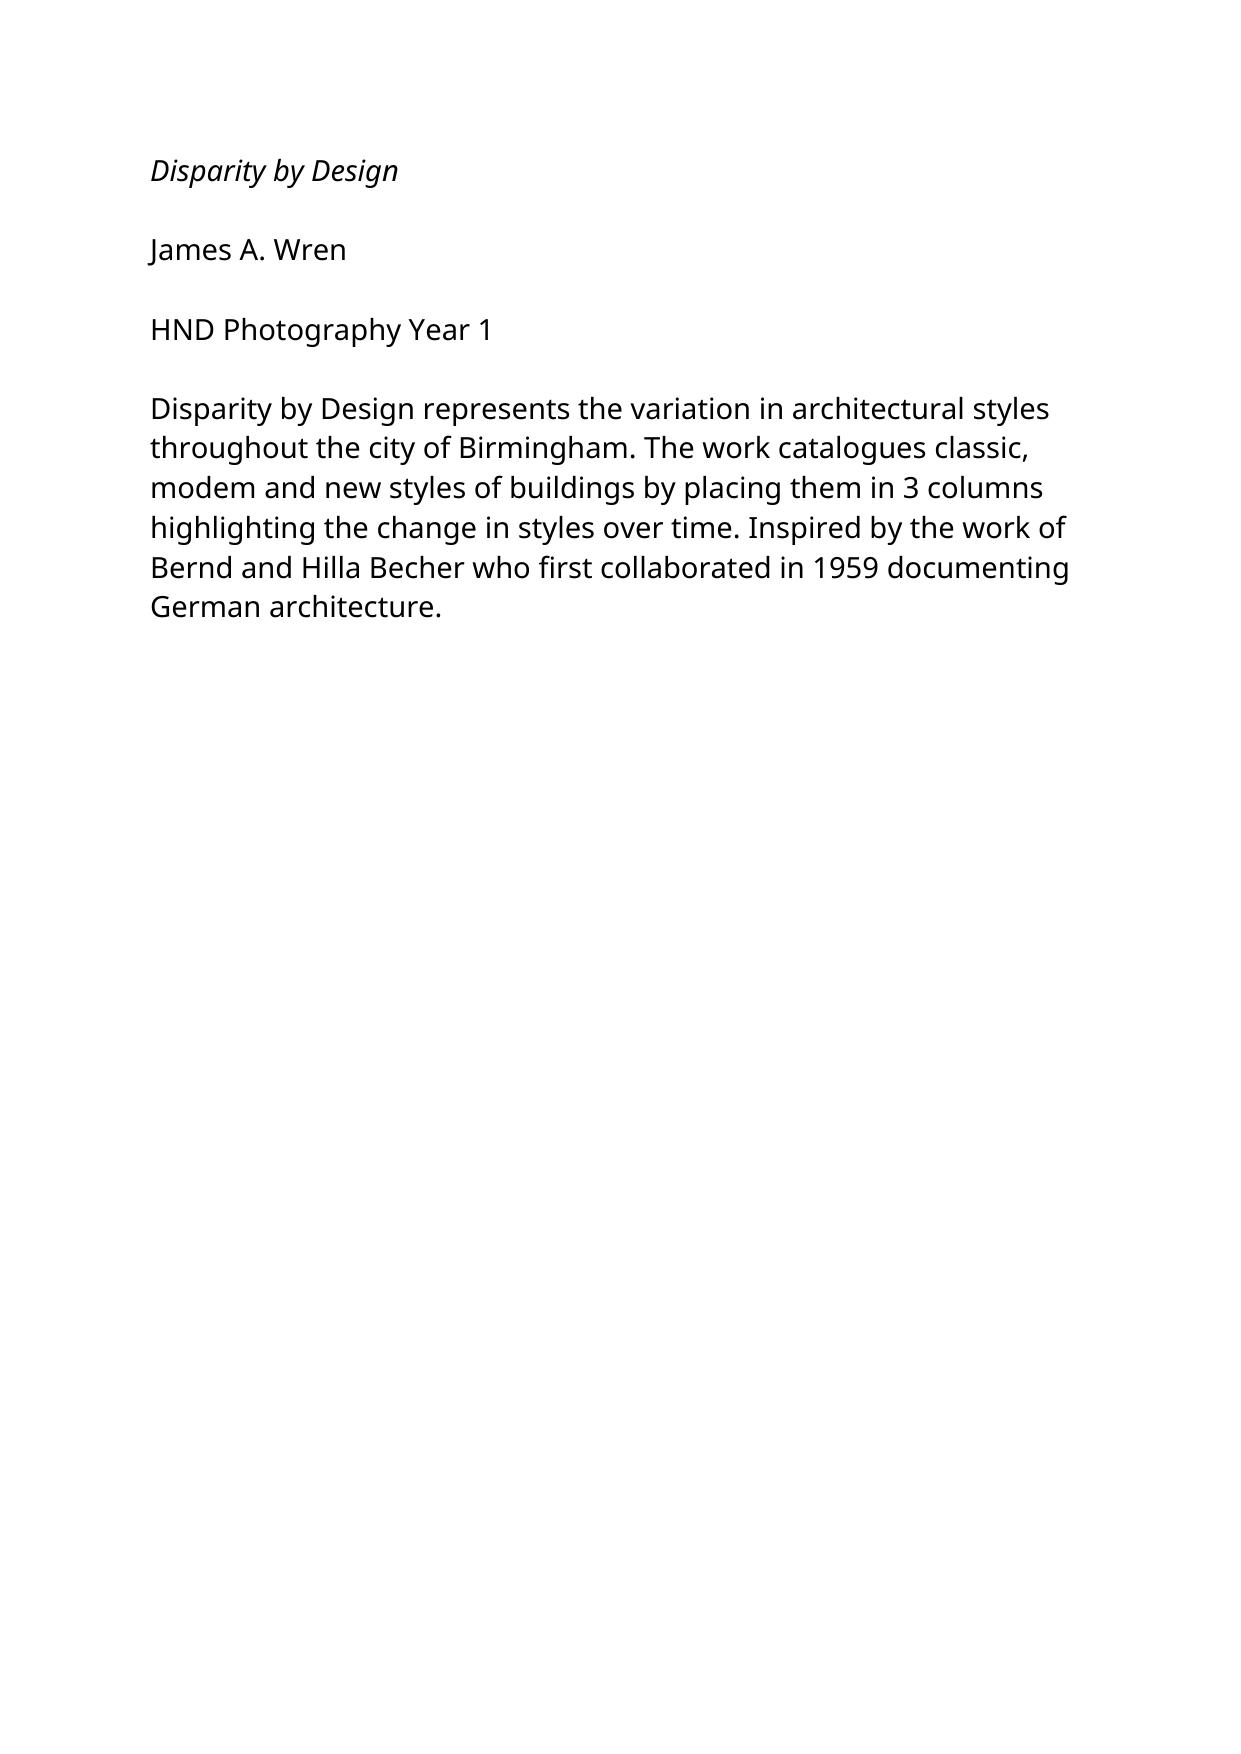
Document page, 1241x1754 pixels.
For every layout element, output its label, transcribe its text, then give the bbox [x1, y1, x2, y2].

text Disparity by Design James A. Wren HND Photography Year 1 Disparity by Design represents the variation in architectural styles throughout the city of Birmingham. The work catalogues classic, modem and new styles of buildings by placing them in 3 columns highlighting the change in styles over time. Inspired by the work of Bernd and Hilla Becher who first collaborated in 1959 documenting German architecture. [150, 150, 1090, 626]
